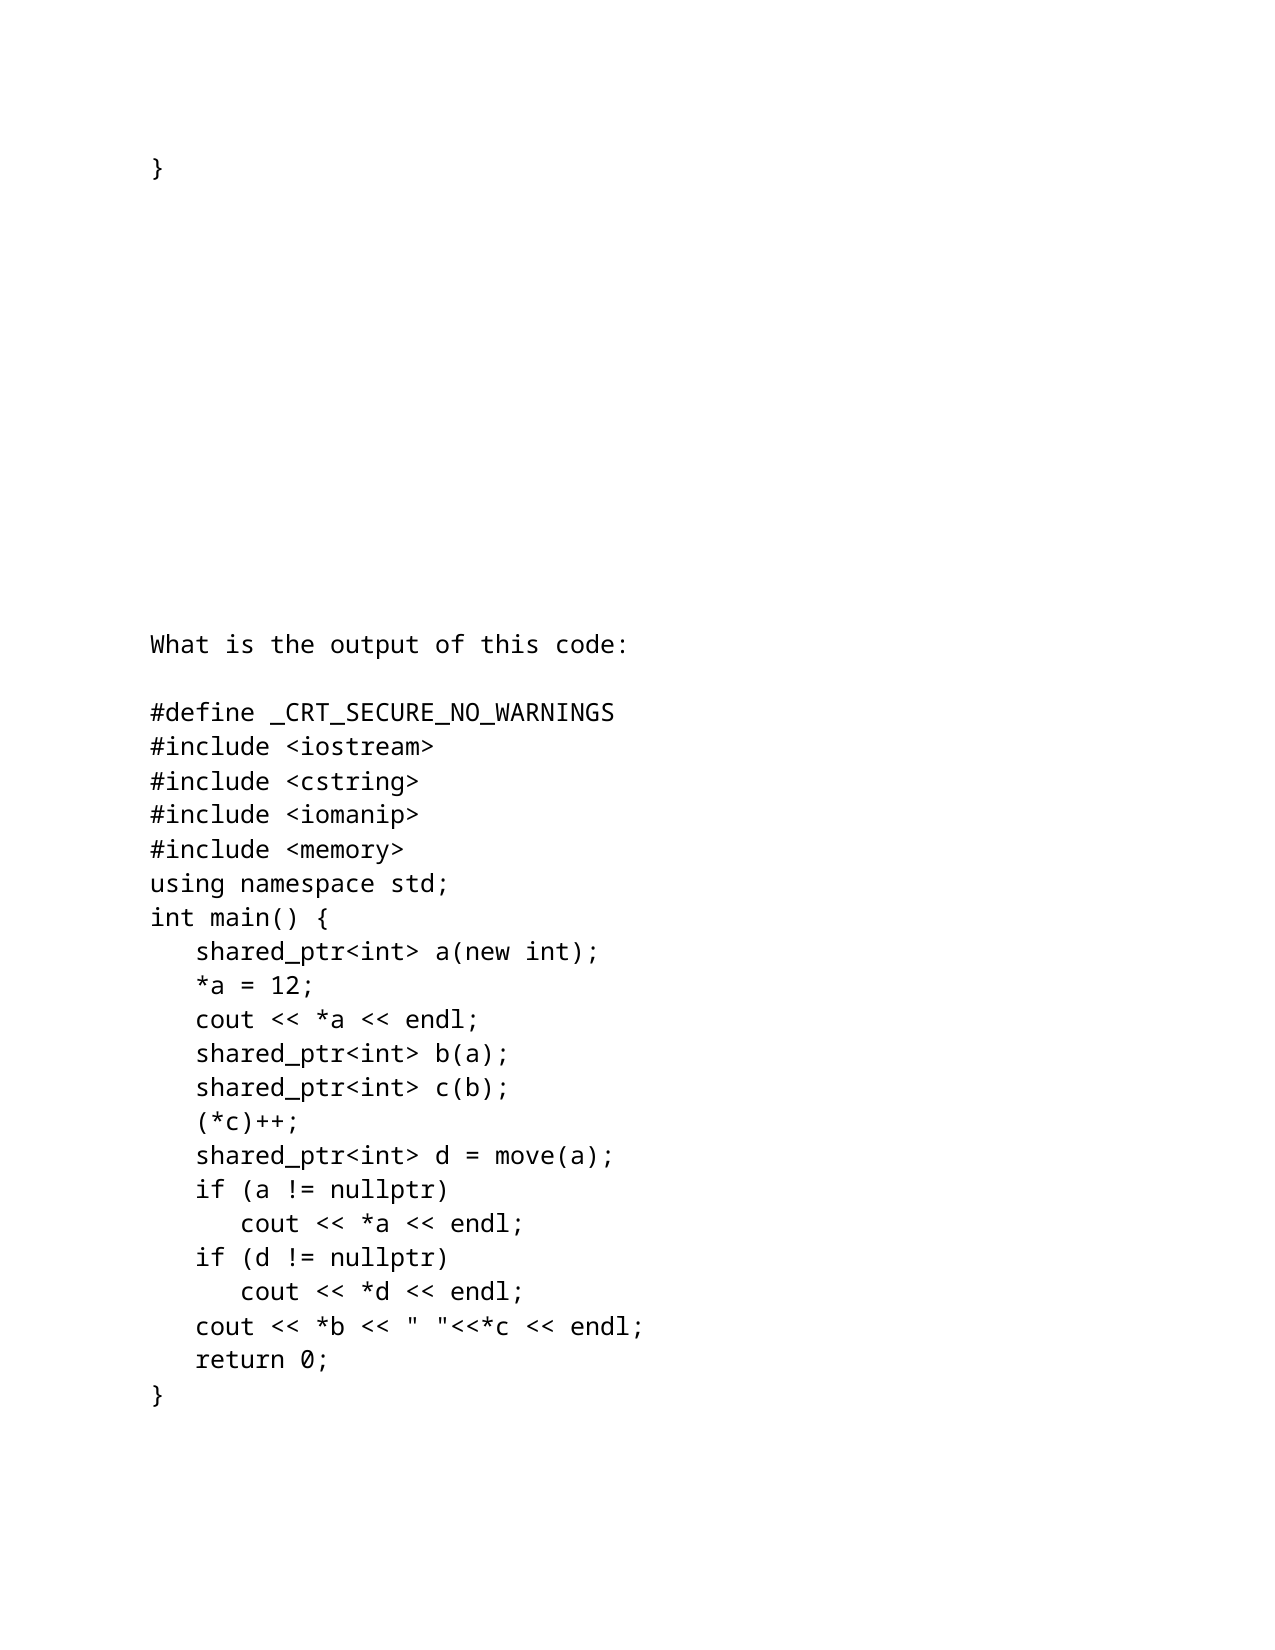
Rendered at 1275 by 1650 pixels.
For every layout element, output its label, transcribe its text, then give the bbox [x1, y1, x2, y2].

text #define _CRT_SECURE_NO_WARNINGS [150, 695, 1125, 729]
text cout << *a << endl; [150, 1002, 1125, 1036]
text cout << *a << endl; [150, 1206, 1125, 1240]
text int main() { [150, 899, 1125, 933]
text shared_ptr<int> c(b); [150, 1070, 1125, 1104]
text #include <iomanip> [150, 797, 1125, 831]
text return 0; [150, 1342, 1125, 1376]
text What is the output of this code: [150, 627, 1125, 661]
text #include <iostream> [150, 729, 1125, 763]
text shared_ptr<int> b(a); [150, 1036, 1125, 1070]
text } [150, 1376, 1125, 1410]
text (*c)++; [150, 1104, 1125, 1138]
text using namespace std; [150, 865, 1125, 899]
text if (a != nullptr) [150, 1172, 1125, 1206]
text #include <cstring> [150, 763, 1125, 797]
text shared_ptr<int> d = move(a); [150, 1138, 1125, 1172]
text shared_ptr<int> a(new int); [150, 933, 1125, 967]
text cout << *b << " "<<*c << endl; [150, 1308, 1125, 1342]
text if (d != nullptr) [150, 1240, 1125, 1274]
text *a = 12; [150, 967, 1125, 1002]
text #include <memory> [150, 831, 1125, 865]
text } [150, 150, 1125, 184]
text cout << *d << endl; [150, 1274, 1125, 1308]
